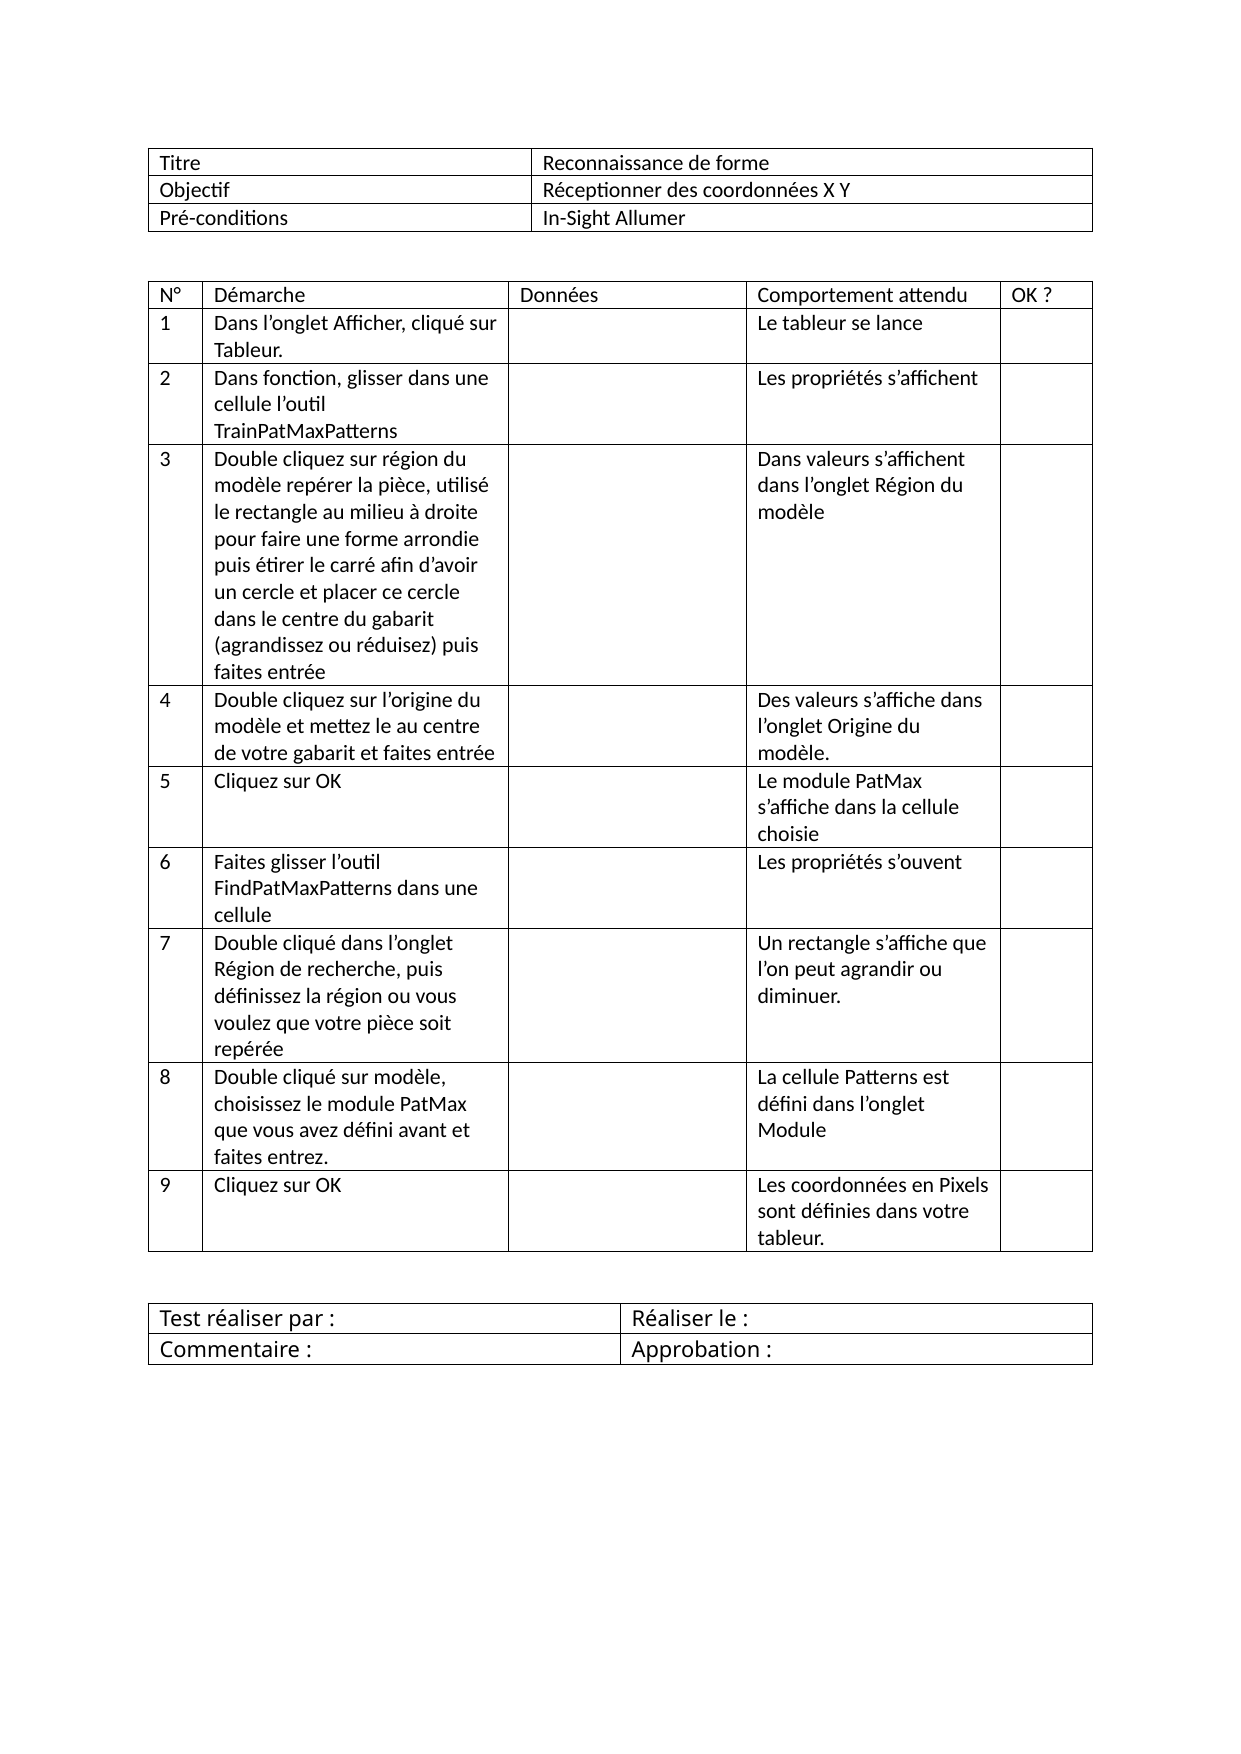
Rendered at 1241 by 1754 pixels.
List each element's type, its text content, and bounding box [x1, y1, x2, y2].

table_cell [1001, 1063, 1092, 1170]
table_cell 9 [149, 1171, 202, 1251]
table_cell 4 [149, 686, 202, 766]
table_cell Dans fonction, glisser dans une cellule l’outil TrainPatMaxPatterns [203, 364, 508, 444]
table_cell 8 [149, 1063, 202, 1170]
table_cell [509, 1171, 746, 1251]
table_cell Pré-conditions [149, 204, 531, 231]
table_cell Double cliquez sur région du modèle repérer la pièce, utilisé le rectangle au milieu à droite pour faire une forme arrondie puis étirer le carré afin d’avoir un cercle et placer ce cercle dans le centre du gabarit (agrandissez ou réduisez) puis faites entrée [203, 445, 508, 685]
table_cell 7 [149, 929, 202, 1062]
table_cell Les propriétés s’affichent [747, 364, 1000, 444]
table_cell La cellule Patterns est défini dans l’onglet Module [747, 1063, 1000, 1170]
table_cell Approbation : [621, 1334, 1092, 1364]
table_cell [509, 364, 746, 444]
table_cell [1001, 1171, 1092, 1251]
table_cell [1001, 929, 1092, 1062]
table_header Titre [149, 149, 531, 175]
table_cell Objectif [149, 176, 531, 203]
table_cell [1001, 767, 1092, 847]
table_header Données [509, 282, 746, 308]
table_header Reconnaissance de forme [532, 149, 1092, 175]
table_cell Des valeurs s’affiche dans l’onglet Origine du modèle. [747, 686, 1000, 766]
table_cell Un rectangle s’affiche que l’on peut agrandir ou diminuer. [747, 929, 1000, 1062]
table_cell Le tableur se lance [747, 309, 1000, 363]
table_header OK ? [1001, 282, 1092, 308]
table_cell [1001, 445, 1092, 685]
table_header Comportement attendu [747, 282, 1000, 308]
table_cell 5 [149, 767, 202, 847]
table_cell Réceptionner des coordonnées X Y [532, 176, 1092, 203]
table_cell Double cliqué dans l’onglet Région de recherche, puis définissez la région ou vous voulez que votre pièce soit repérée [203, 929, 508, 1062]
table_cell Les coordonnées en Pixels sont définies dans votre tableur. [747, 1171, 1000, 1251]
table_header N° [149, 282, 202, 308]
table_cell [509, 445, 746, 685]
table_cell 1 [149, 309, 202, 363]
table_cell 6 [149, 848, 202, 928]
table_header Démarche [203, 282, 508, 308]
table_header Réaliser le : [621, 1304, 1092, 1333]
table_cell Double cliquez sur l’origine du modèle et mettez le au centre de votre gabarit et faites entrée [203, 686, 508, 766]
table_cell [509, 309, 746, 363]
table_cell Les propriétés s’ouvent [747, 848, 1000, 928]
table_cell [509, 929, 746, 1062]
table_cell Le module PatMax s’affiche dans la cellule choisie [747, 767, 1000, 847]
table_cell 2 [149, 364, 202, 444]
table_cell In-Sight Allumer [532, 204, 1092, 231]
table_cell 3 [149, 445, 202, 685]
table_cell Faites glisser l’outil FindPatMaxPatterns dans une cellule [203, 848, 508, 928]
table_cell Cliquez sur OK [203, 767, 508, 847]
table_cell Commentaire : [149, 1334, 620, 1364]
table_cell [509, 767, 746, 847]
table_header Test réaliser par : [149, 1304, 620, 1333]
table_cell [1001, 364, 1092, 444]
table_cell Dans l’onglet Afficher, cliqué sur Tableur. [203, 309, 508, 363]
table_cell [1001, 686, 1092, 766]
table_cell [509, 1063, 746, 1170]
table_cell [1001, 309, 1092, 363]
table_cell Cliquez sur OK [203, 1171, 508, 1251]
table_cell Dans valeurs s’affichent dans l’onglet Région du modèle [747, 445, 1000, 685]
table_cell [1001, 848, 1092, 928]
table_cell [509, 686, 746, 766]
table_cell Double cliqué sur modèle, choisissez le module PatMax que vous avez défini avant et faites entrez. [203, 1063, 508, 1170]
table_cell [509, 848, 746, 928]
